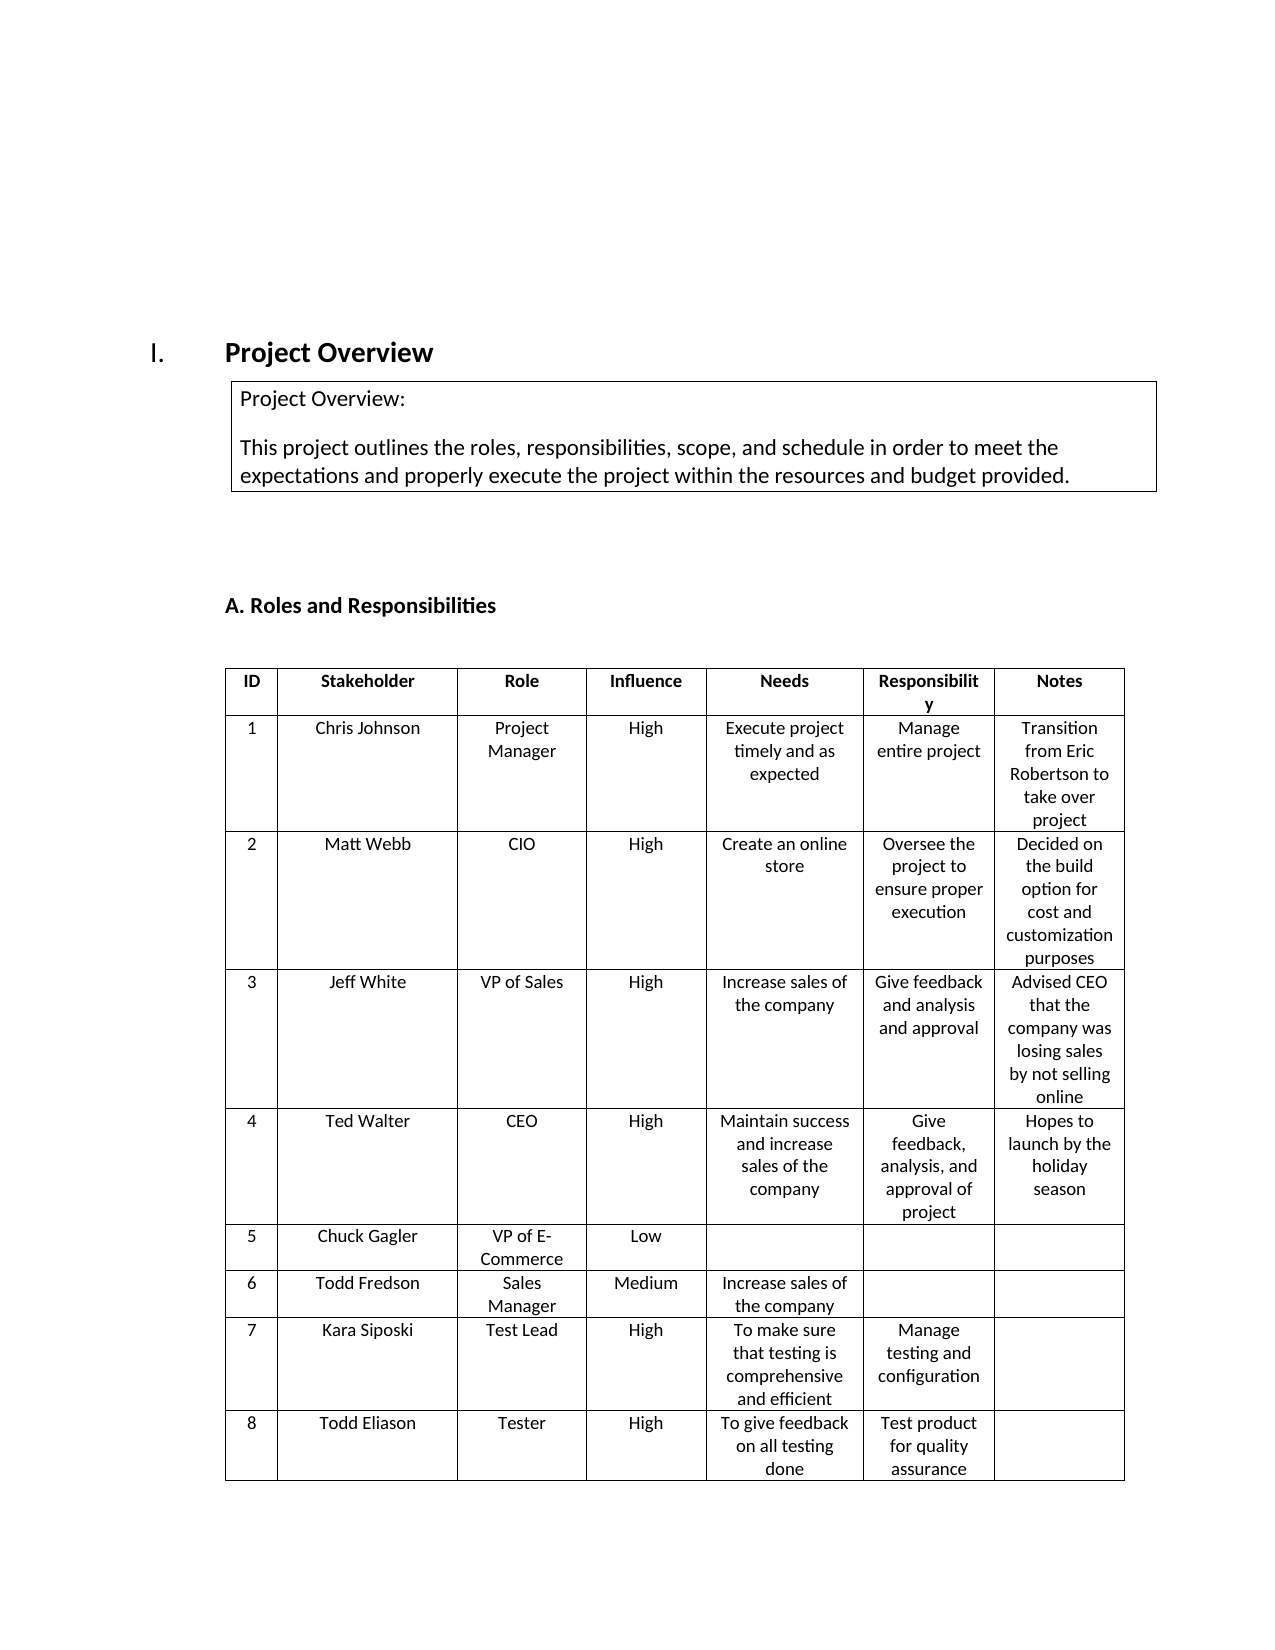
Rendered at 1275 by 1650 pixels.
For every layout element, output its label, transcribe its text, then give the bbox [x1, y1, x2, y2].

table_cell Give feedback and analysis and approval [864, 970, 994, 1108]
subtitle Project Overview [150, 334, 1125, 370]
table_cell 2 [226, 832, 277, 969]
table_cell 5 [226, 1225, 277, 1270]
table_cell High [587, 1109, 706, 1223]
table_header Needs [707, 669, 863, 715]
table_header ID [226, 669, 277, 715]
table_cell 4 [226, 1109, 277, 1223]
table_header Role [458, 669, 586, 715]
table_header Notes [995, 669, 1124, 715]
table_cell VP of Sales [458, 970, 586, 1108]
table_cell Manage testing and configuration [864, 1318, 994, 1410]
table_cell To make sure that testing is comprehensive and efficient [707, 1318, 863, 1410]
table_cell To give feedback on all testing done [707, 1411, 863, 1480]
table_cell Matt Webb [278, 832, 457, 969]
table_cell Test product for quality assurance [864, 1411, 994, 1480]
table_header Stakeholder [278, 669, 457, 715]
list A. Roles and Responsibilities [225, 591, 1125, 619]
table_cell 8 [226, 1411, 277, 1480]
table_cell Tester [458, 1411, 586, 1480]
table_cell Increase sales of the company [707, 970, 863, 1108]
table_cell Create an online store [707, 832, 863, 969]
table_cell CIO [458, 832, 586, 969]
table_cell Chris Johnson [278, 716, 457, 831]
table_cell Todd Fredson [278, 1271, 457, 1317]
table_cell Todd Eliason [278, 1411, 457, 1480]
table_cell Increase sales of the company [707, 1271, 863, 1317]
table_cell Sales Manager [458, 1271, 586, 1317]
table_cell Medium [587, 1271, 706, 1317]
table_cell Oversee the project to ensure proper execution [864, 832, 994, 969]
table_cell Low [587, 1225, 706, 1270]
table_cell Maintain success and increase sales of the company [707, 1109, 863, 1223]
table_cell [864, 1271, 994, 1317]
table_cell 7 [226, 1318, 277, 1410]
table_header Responsibility [864, 669, 994, 715]
table_cell [707, 1225, 863, 1270]
table_cell VP of E-Commerce [458, 1225, 586, 1270]
table_cell Hopes to launch by the holiday season [995, 1109, 1124, 1223]
table_cell [864, 1225, 994, 1270]
table_cell Transition from Eric Robertson to take over project [995, 716, 1124, 831]
table_header Influence [587, 669, 706, 715]
table_cell Execute project timely and as expected [707, 716, 863, 831]
table_cell [995, 1225, 1124, 1270]
table_cell CEO [458, 1109, 586, 1223]
table_cell Test Lead [458, 1318, 586, 1410]
table_cell 3 [226, 970, 277, 1108]
table_cell [995, 1318, 1124, 1410]
table_cell Chuck Gagler [278, 1225, 457, 1270]
table_cell High [587, 716, 706, 831]
table_cell Ted Walter [278, 1109, 457, 1223]
table_cell Kara Siposki [278, 1318, 457, 1410]
table_cell High [587, 1411, 706, 1480]
table_cell High [587, 1318, 706, 1410]
table_cell 1 [226, 716, 277, 831]
table_cell Advised CEO that the company was losing sales by not selling online [995, 970, 1124, 1108]
table_cell Decided on the build option for cost and customization purposes [995, 832, 1124, 969]
table_cell Manage entire project [864, 716, 994, 831]
table_cell High [587, 970, 706, 1108]
table_cell Project Manager [458, 716, 586, 831]
table_cell 6 [226, 1271, 277, 1317]
table_cell [995, 1411, 1124, 1480]
table_cell Give feedback, analysis, and approval of project [864, 1109, 994, 1223]
table_cell [995, 1271, 1124, 1317]
table_cell High [587, 832, 706, 969]
table_cell Jeff White [278, 970, 457, 1108]
